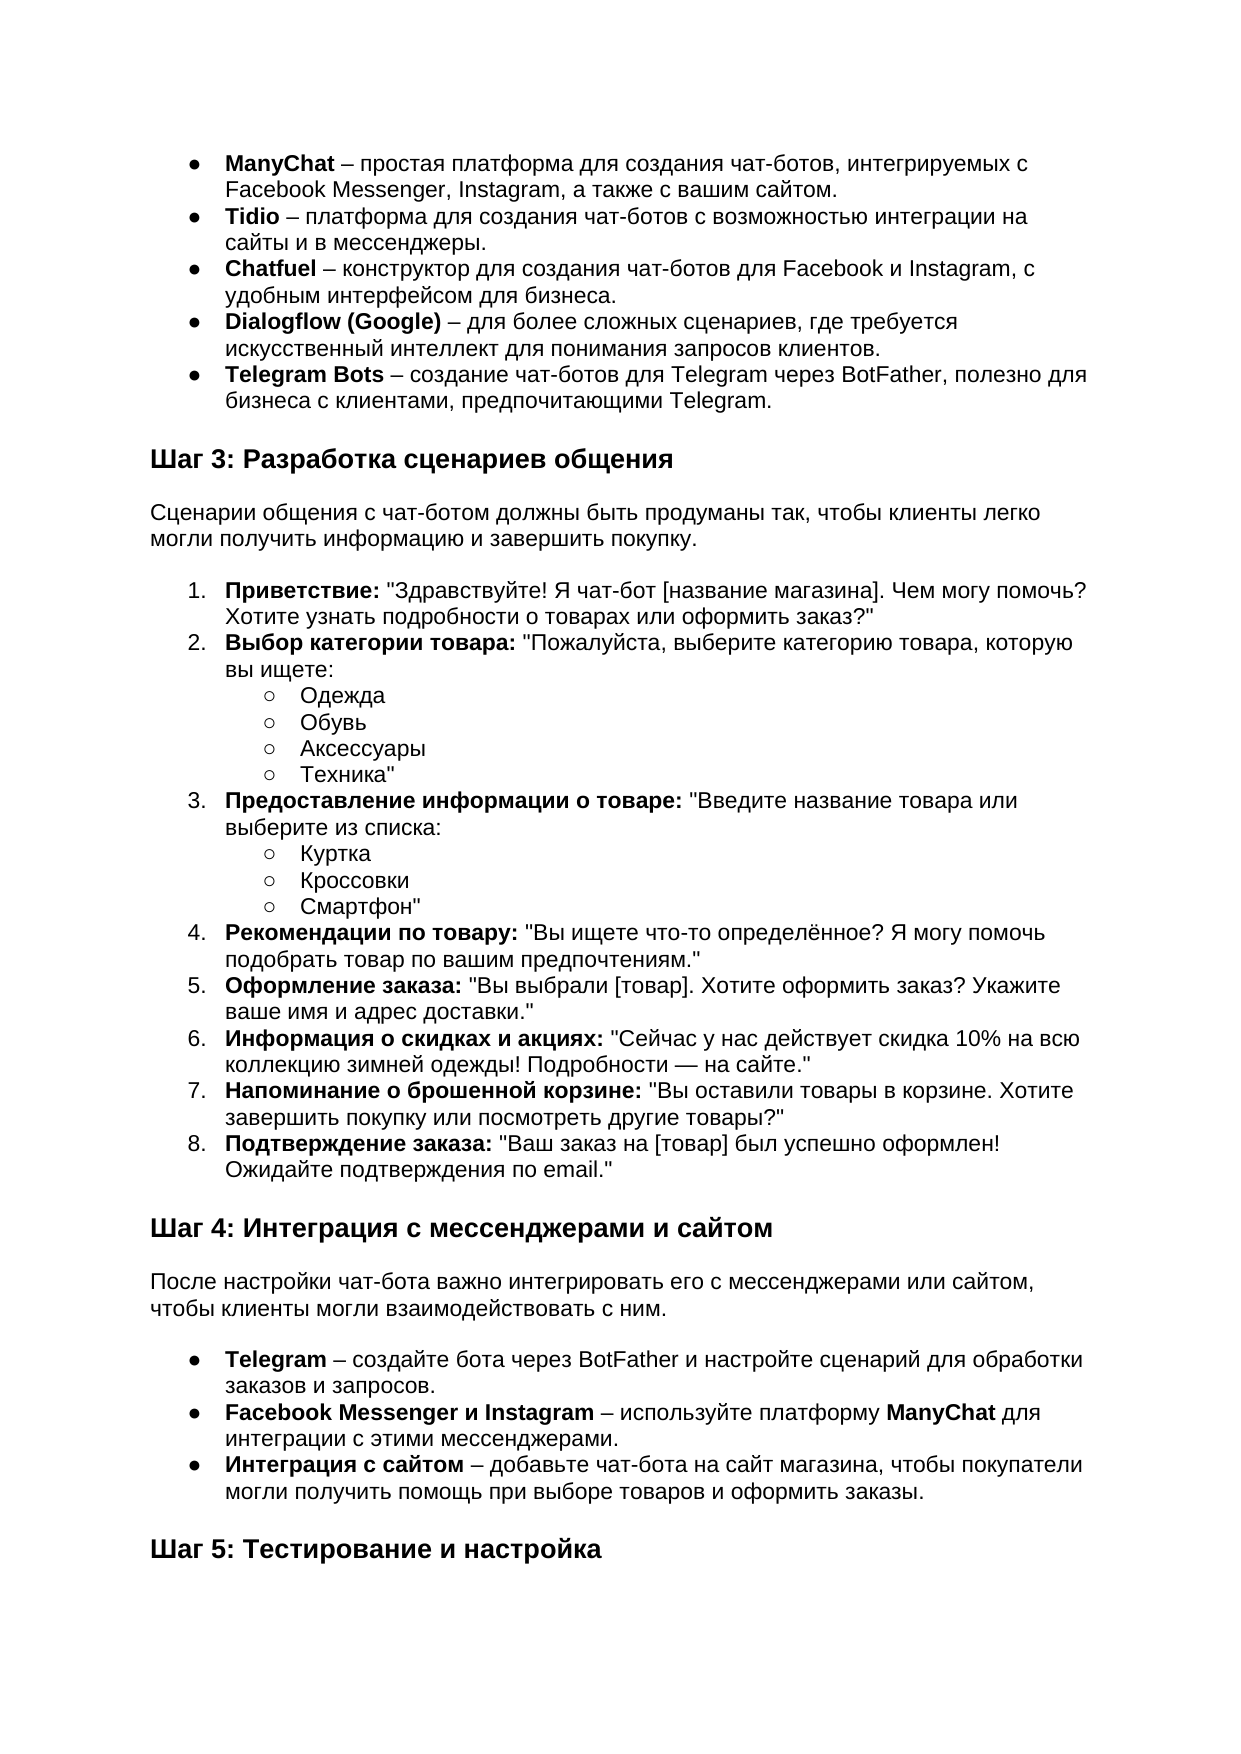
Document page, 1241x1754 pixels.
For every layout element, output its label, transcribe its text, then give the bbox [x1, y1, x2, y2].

list Предоставление информации о товаре: "Введите название товара или выберите из списка: [187, 787, 1090, 840]
text Сценарии общения с чат-ботом должны быть продуманы так, чтобы клиенты легко могли получить информацию и завершить покупку. [150, 499, 1090, 552]
list Рекомендации по товару: "Вы ищете что-то определённое? Я могу помочь подобрать товар по вашим предпочтениям." [187, 919, 1090, 972]
list Оформление заказа: "Вы выбрали [товар]. Хотите оформить заказ? Укажите ваше имя и адрес доставки." [187, 972, 1090, 1025]
list Аксессуары [262, 735, 1090, 761]
list Интеграция с сайтом – добавьте чат-бота на сайт магазина, чтобы покупатели могли получить помощь при выборе товаров и оформить заказы. [187, 1451, 1090, 1504]
list Chatfuel – конструктор для создания чат-ботов для Facebook и Instagram, с удобным интерфейсом для бизнеса. [187, 255, 1090, 308]
list Telegram Bots – создание чат-ботов для Telegram через BotFather, полезно для бизнеса с клиентами, предпочитающими Telegram. [187, 361, 1090, 413]
list Dialogflow (Google) – для более сложных сценариев, где требуется искусственный интеллект для понимания запросов клиентов. [187, 308, 1090, 361]
list ManyChat – простая платформа для создания чат-ботов, интегрируемых с Facebook Messenger, Instagram, а также с вашим сайтом. [187, 150, 1090, 203]
list Одежда [262, 682, 1090, 708]
list Подтверждение заказа: "Ваш заказ на [товар] был успешно оформлен! Ожидайте подтверждения по email." [187, 1130, 1090, 1183]
list Telegram – создайте бота через BotFather и настройте сценарий для обработки заказов и запросов. [187, 1346, 1090, 1399]
subtitle Шаг 3: Разработка сценариев общения [150, 443, 1090, 474]
list Напоминание о брошенной корзине: "Вы оставили товары в корзине. Хотите завершить покупку или посмотреть другие товары?" [187, 1077, 1090, 1130]
list Обувь [262, 708, 1090, 735]
list Tidio – платформа для создания чат-ботов с возможностью интеграции на сайты и в мессенджеры. [187, 203, 1090, 255]
text После настройки чат-бота важно интегрировать его с мессенджерами или сайтом, чтобы клиенты могли взаимодействовать с ним. [150, 1268, 1090, 1321]
list Приветствие: "Здравствуйте! Я чат-бот [название магазина]. Чем могу помочь? Хотите узнать подробности о товарах или оформить заказ?" [187, 577, 1090, 629]
list Техника" [262, 761, 1090, 787]
list Кроссовки [262, 867, 1090, 893]
list Куртка [262, 840, 1090, 867]
list Информация о скидках и акциях: "Сейчас у нас действует скидка 10% на всю коллекцию зимней одежды! Подробности — на сайте." [187, 1025, 1090, 1077]
list Выбор категории товара: "Пожалуйста, выберите категорию товара, которую вы ищете: [187, 629, 1090, 682]
list Смартфон" [262, 893, 1090, 919]
list Facebook Messenger и Instagram – используйте платформу ManyChat для интеграции с этими мессенджерами. [187, 1399, 1090, 1451]
subtitle Шаг 5: Тестирование и настройка [150, 1533, 1090, 1564]
subtitle Шаг 4: Интеграция с мессенджерами и сайтом [150, 1212, 1090, 1243]
